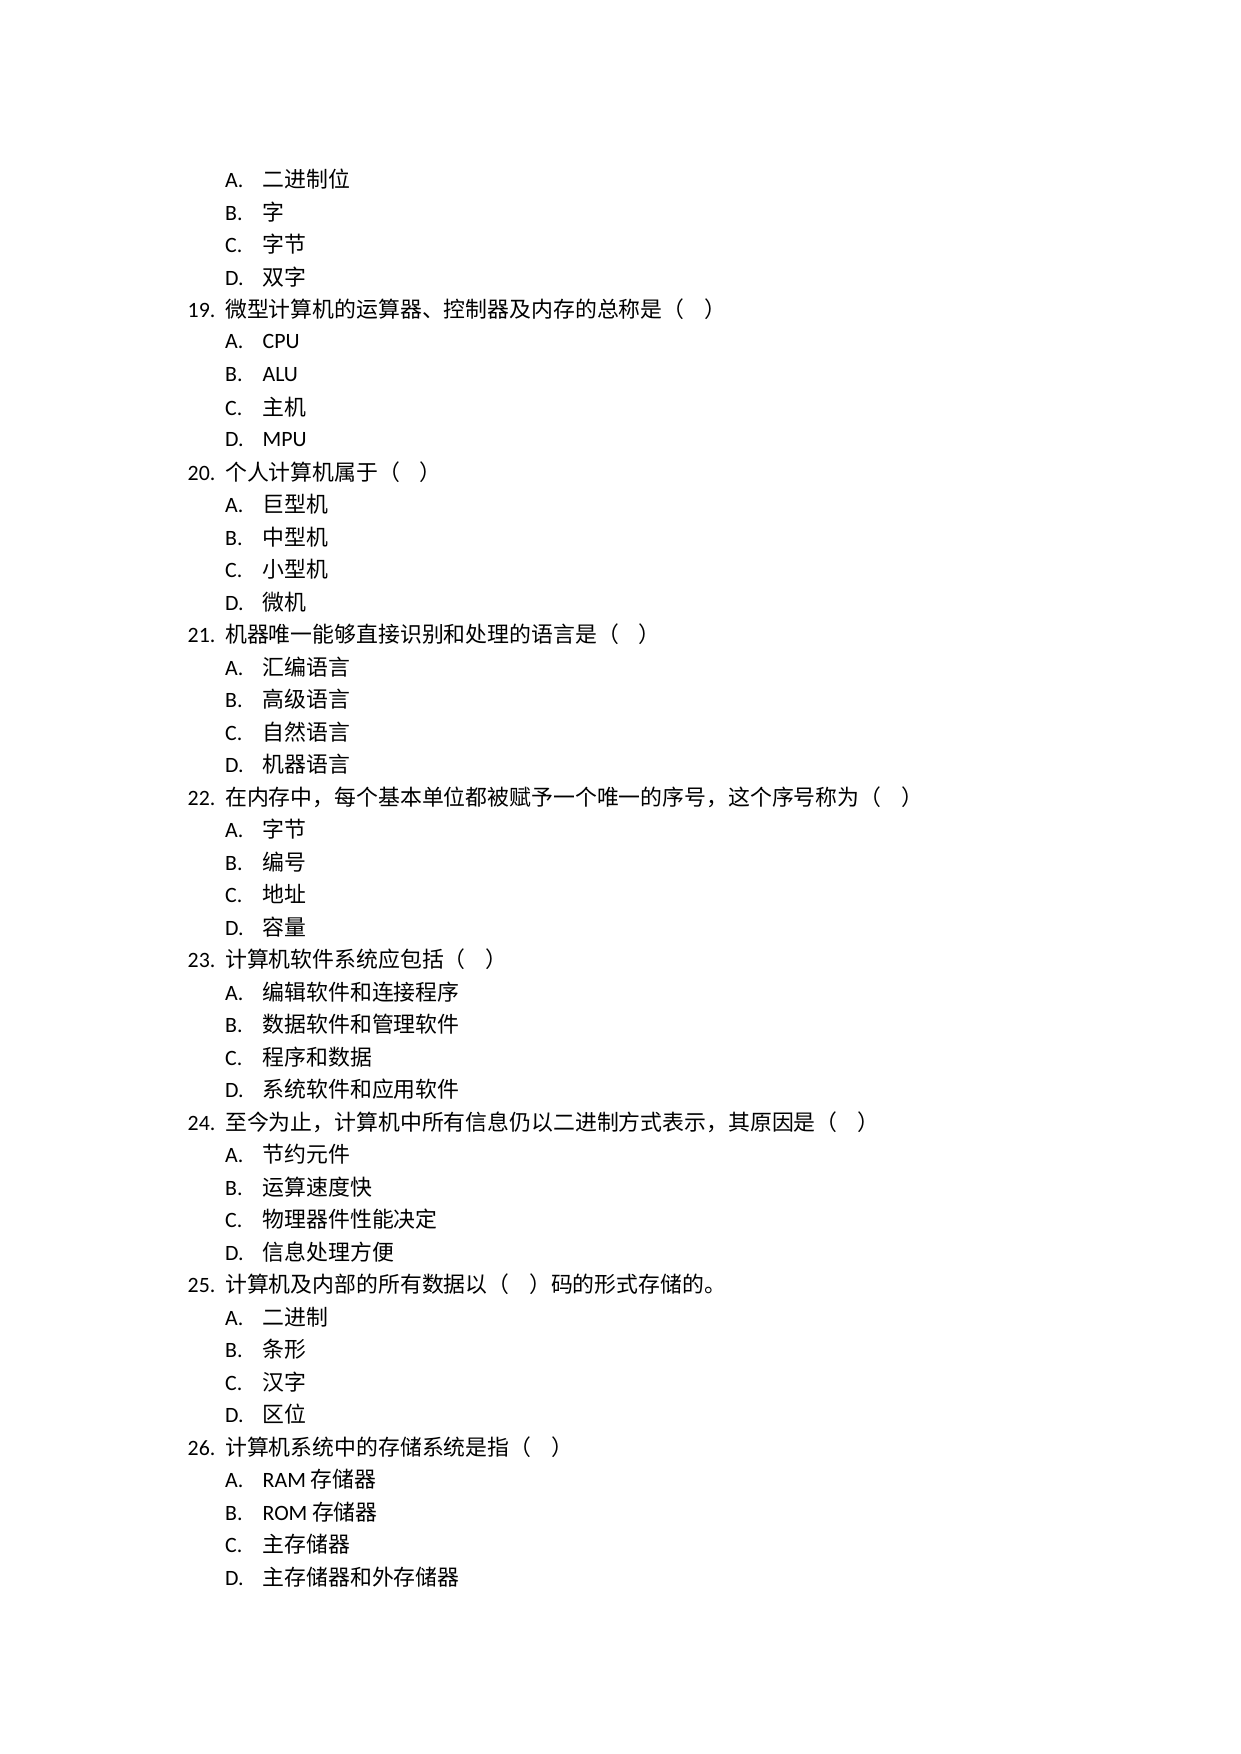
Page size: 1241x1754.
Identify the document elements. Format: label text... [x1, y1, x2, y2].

list 计算机及内部的所有数据以（ ）码的形式存储的。 [187, 1267, 1053, 1299]
list 地址 [225, 877, 1053, 909]
list 程序和数据 [225, 1039, 1053, 1072]
list 至今为止，计算机中所有信息仍以二进制方式表示，其原因是（ ） [187, 1104, 1053, 1137]
list 计算机软件系统应包括（ ） [187, 942, 1053, 974]
list 小型机 [225, 552, 1053, 584]
list ROM存储器 [225, 1494, 1053, 1527]
list 机器语言 [225, 747, 1053, 779]
list 信息处理方便 [225, 1234, 1053, 1267]
list 运算速度快 [225, 1169, 1053, 1202]
list 字节 [225, 812, 1053, 844]
list 系统软件和应用软件 [225, 1072, 1053, 1104]
list 数据软件和管理软件 [225, 1007, 1053, 1039]
list 个人计算机属于（ ） [187, 454, 1053, 487]
list 编号 [225, 844, 1053, 877]
list CPU [225, 324, 1053, 357]
list 主机 [225, 389, 1053, 422]
list 字节 [225, 227, 1053, 259]
list 二进制位 [225, 162, 1053, 194]
list 编辑软件和连接程序 [225, 974, 1053, 1007]
list 微机 [225, 584, 1053, 617]
list 计算机系统中的存储系统是指（ ） [187, 1429, 1053, 1462]
list 自然语言 [225, 714, 1053, 747]
list 双字 [225, 259, 1053, 292]
list 在内存中，每个基本单位都被赋予一个唯一的序号，这个序号称为（ ） [187, 779, 1053, 812]
list 微型计算机的运算器、控制器及内存的总称是（ ） [187, 292, 1053, 324]
list 主存储器和外存储器 [225, 1559, 1053, 1592]
list 机器唯一能够直接识别和处理的语言是（ ） [187, 617, 1053, 649]
list 巨型机 [225, 487, 1053, 519]
list 物理器件性能决定 [225, 1202, 1053, 1234]
list 主存储器 [225, 1527, 1053, 1559]
list 字 [225, 194, 1053, 227]
list 中型机 [225, 519, 1053, 552]
list MPU [225, 422, 1053, 454]
list 条形 [225, 1332, 1053, 1364]
list 区位 [225, 1397, 1053, 1429]
list 二进制 [225, 1299, 1053, 1332]
list 汇编语言 [225, 649, 1053, 682]
list 容量 [225, 909, 1053, 942]
list 汉字 [225, 1364, 1053, 1397]
list 高级语言 [225, 682, 1053, 714]
list 节约元件 [225, 1137, 1053, 1169]
list ALU [225, 357, 1053, 389]
list RAM存储器 [225, 1462, 1053, 1494]
